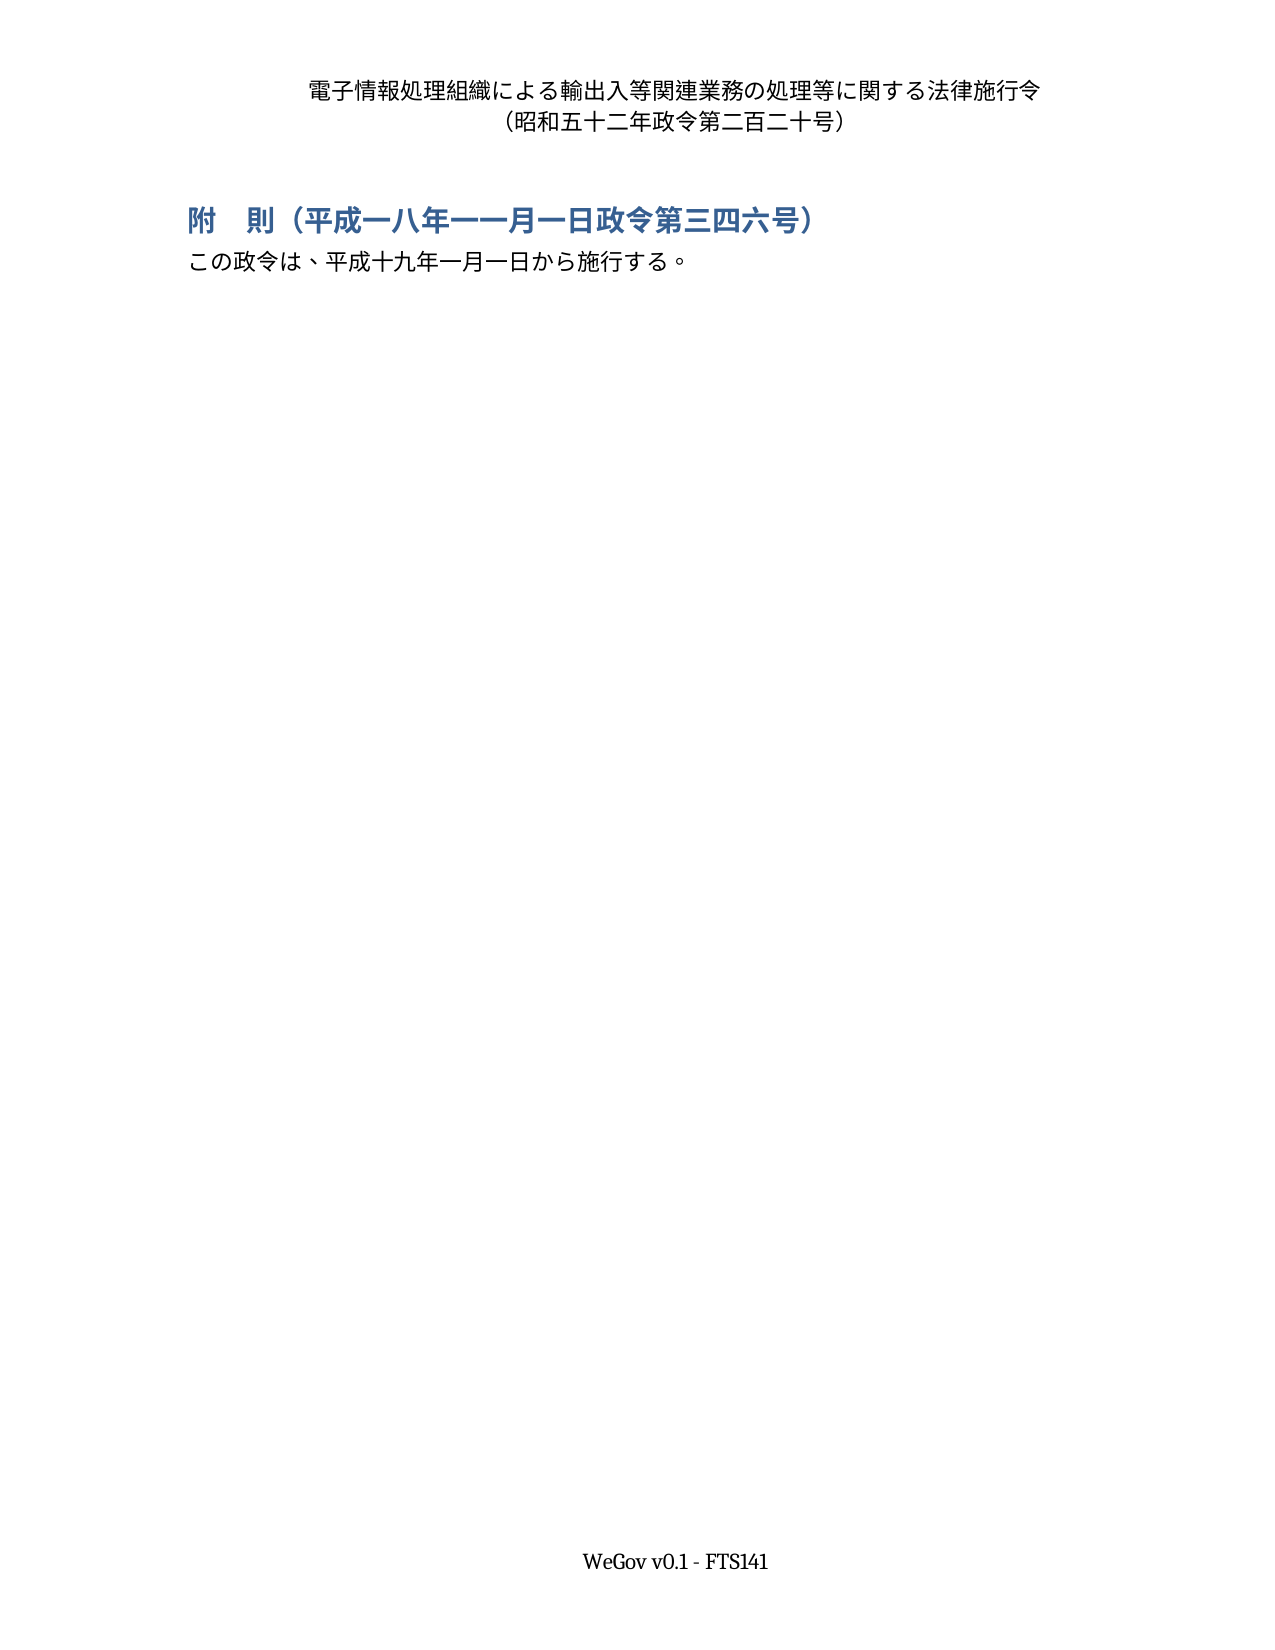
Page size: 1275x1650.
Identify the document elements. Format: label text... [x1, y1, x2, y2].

text この政令は、平成十九年一月一日から施行する。 [187, 246, 1087, 277]
subtitle 附 則（平成一八年一一月一日政令第三四六号） [187, 200, 1087, 240]
